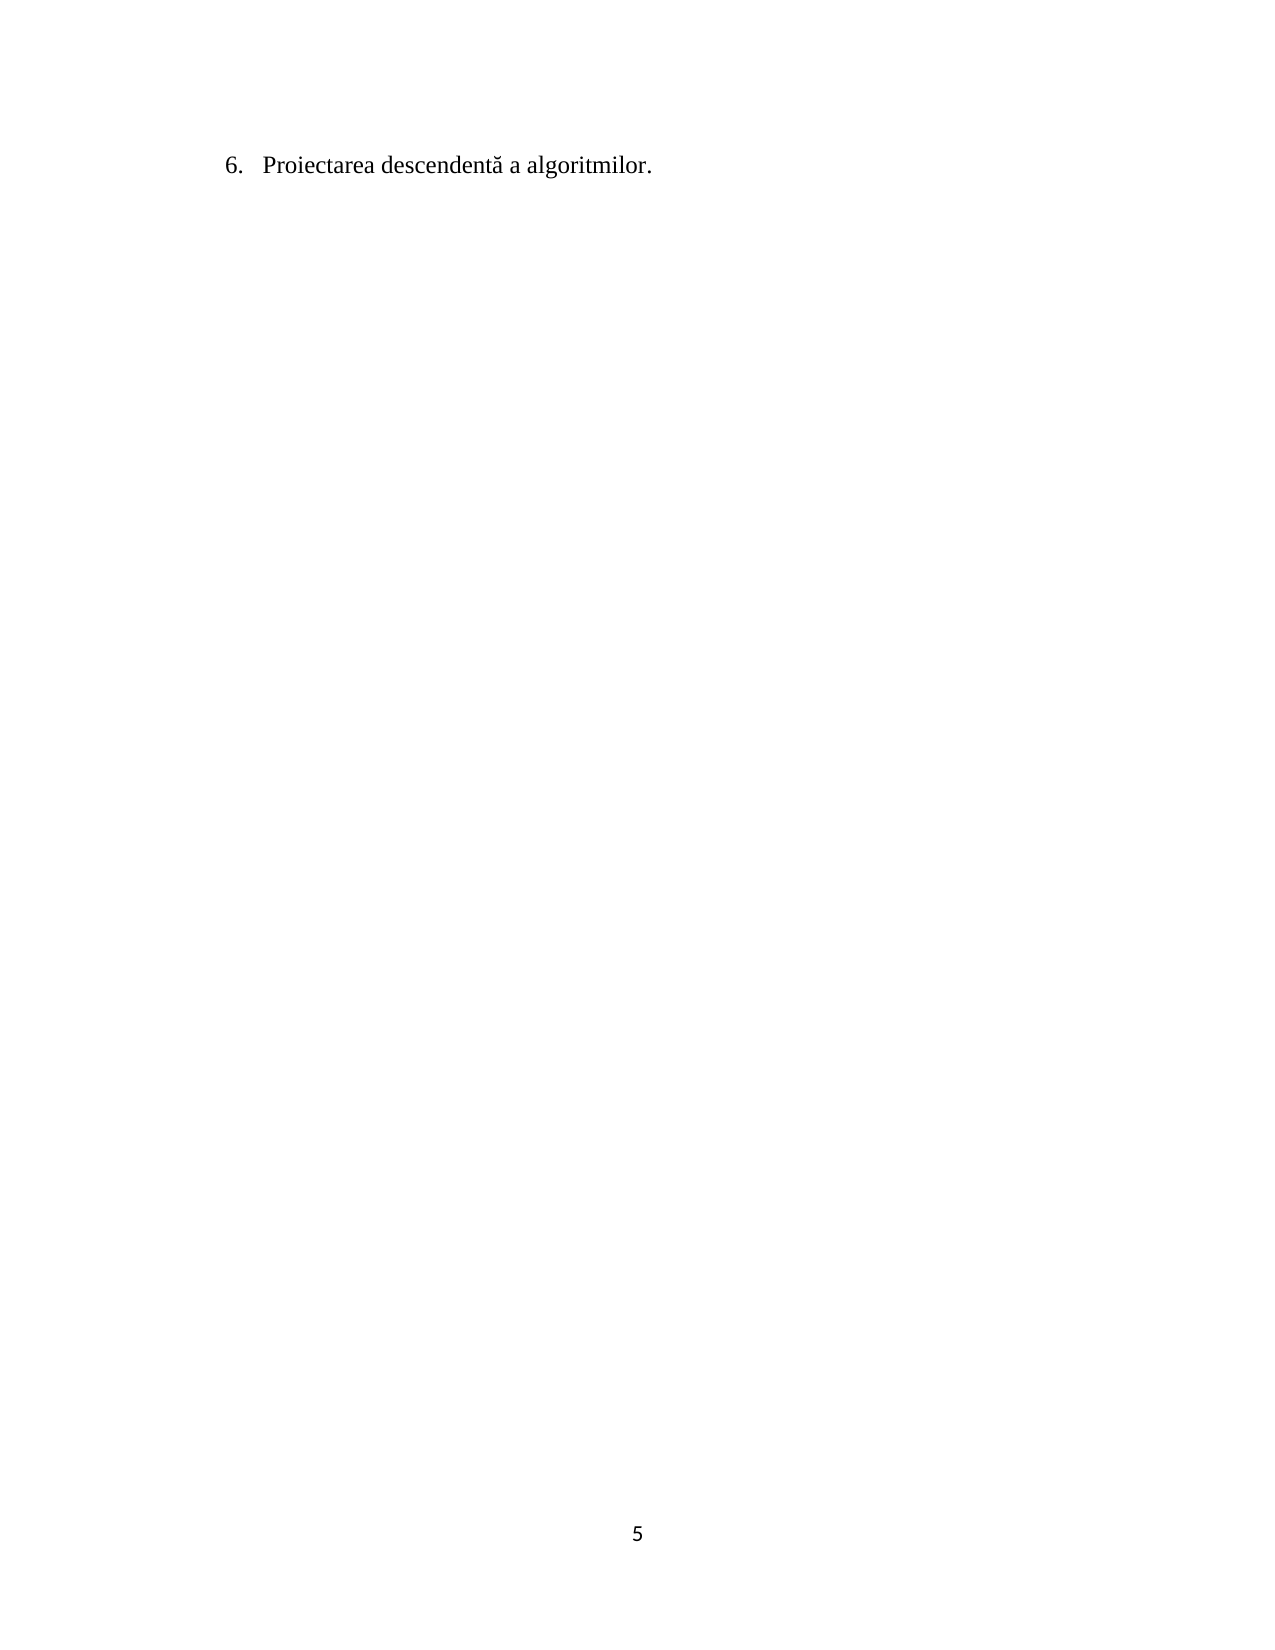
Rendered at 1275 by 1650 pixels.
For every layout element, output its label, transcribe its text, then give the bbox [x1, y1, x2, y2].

list Proiectarea descendentă a algoritmilor. [225, 150, 1125, 179]
